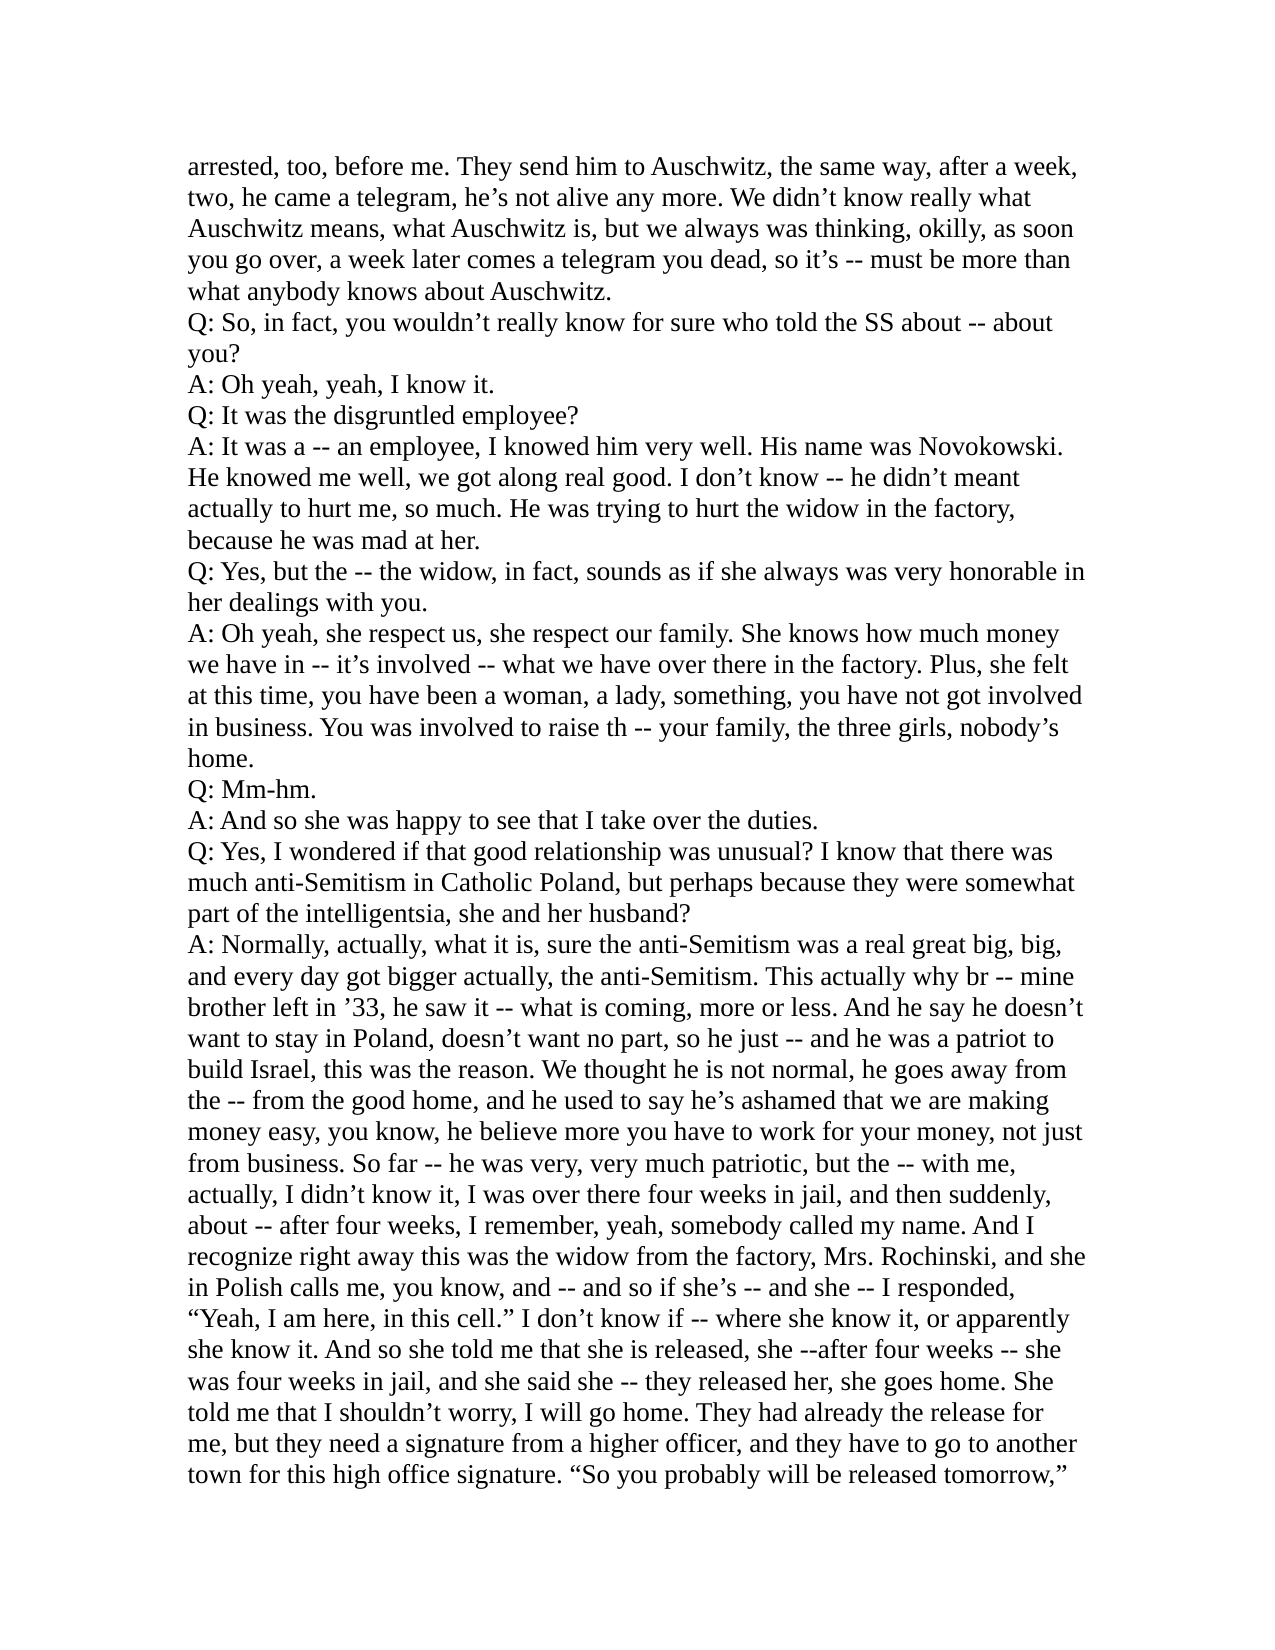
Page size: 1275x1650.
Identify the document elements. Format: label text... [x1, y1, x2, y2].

text A: Oh yeah, she respect us, she respect our family. She knows how much money we have in -- it’s involved -- what we have over there in the factory. Plus, she felt at this time, you have been a woman, a lady, something, you have not got involved in business. You was involved to raise th -- your family, the three girls, nobody’s home. [187, 679, 1087, 835]
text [187, 150, 1087, 368]
text Q: It was the disgruntled employee? [187, 461, 1087, 493]
text Q: So, in fact, you wouldn’t really know for sure who told the SS about -- about you? [187, 368, 1087, 430]
text Q: Mm-hm. [187, 835, 1087, 866]
text A: And so she was happy to see that I take over the duties. [187, 866, 1087, 897]
text A: Oh yeah, yeah, I know it. [187, 430, 1087, 461]
text A: It was a -- an employee, I knowed him very well. His name was Novokowski. He knowed me well, we got along real good. I don’t know -- he didn’t meant actually to hurt me, so much. He was trying to hurt the widow in the factory, because he was mad at her. [187, 493, 1087, 617]
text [187, 897, 1087, 1489]
text Q: Yes, but the -- the widow, in fact, sounds as if she always was very honorable in her dealings with you. [187, 617, 1087, 679]
